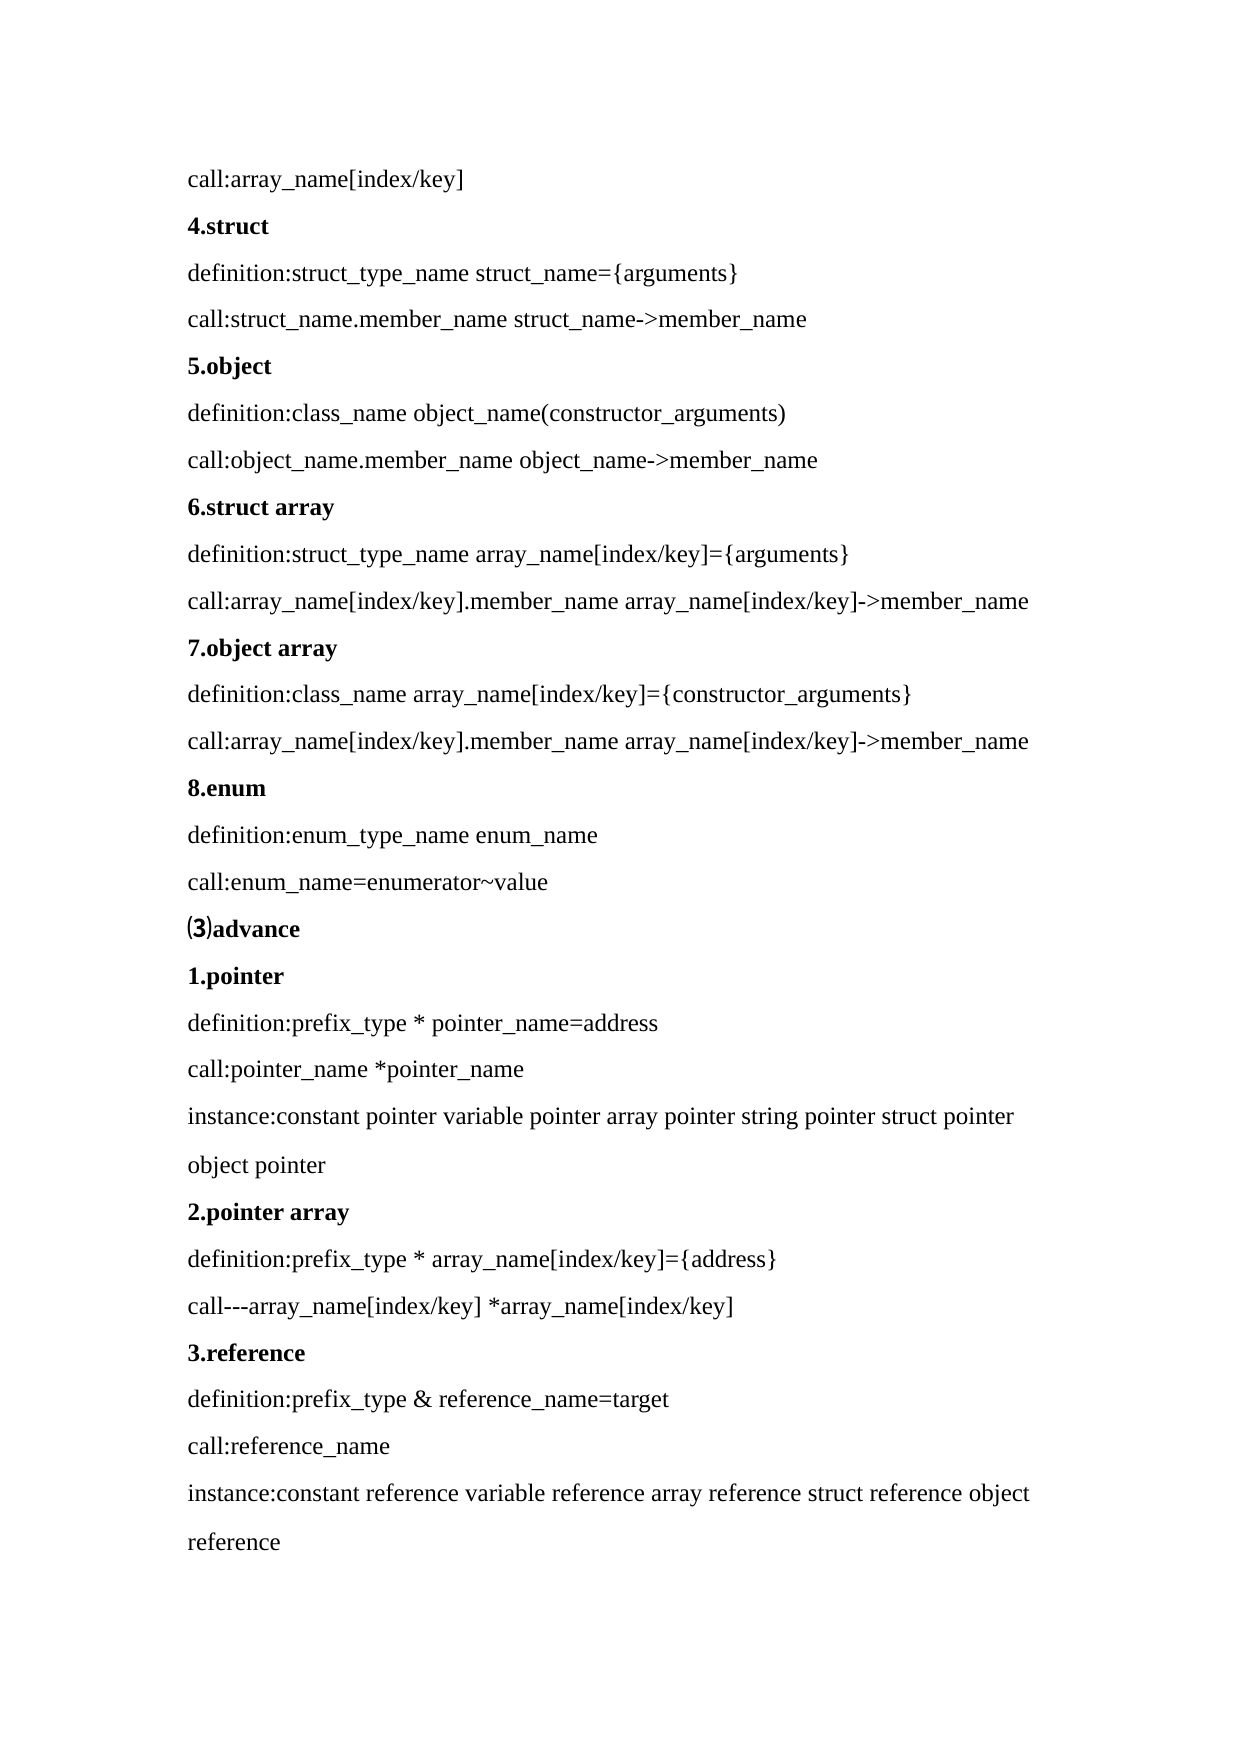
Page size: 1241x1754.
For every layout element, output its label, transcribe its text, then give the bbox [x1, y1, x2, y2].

list call:array_name[index/key] [187, 162, 1053, 194]
list definition:class_name object_name(constructor_arguments) [187, 396, 1053, 429]
list definition:prefix_type & reference_name=target [187, 1383, 1053, 1415]
list definition:prefix_type * array_name[index/key]={address} [187, 1242, 1053, 1274]
list 7.object array [187, 631, 1053, 663]
list definition:prefix_type * pointer_name=address [187, 1006, 1053, 1038]
text definition:enum_type_name enum_name [187, 818, 1053, 851]
list definition:class_name array_name[index/key]={constructor_arguments} [187, 678, 1053, 710]
list call:struct_name.member_name struct_name->member_name [187, 303, 1053, 335]
list definition:struct_type_name struct_name={arguments} [187, 256, 1053, 288]
list 4.struct [187, 209, 1053, 241]
list 3.reference [187, 1336, 1053, 1368]
list 1.pointer [187, 959, 1053, 991]
list call:object_name.member_name object_name->member_name [187, 443, 1053, 476]
list instance:constant reference variable reference array reference struct reference object reference [187, 1476, 1053, 1558]
list definition:struct_type_name array_name[index/key]={arguments} [187, 537, 1053, 569]
list ⑶advance [187, 912, 1053, 944]
list 2.pointer array [187, 1195, 1053, 1228]
list call---array_name[index/key] *array_name[index/key] [187, 1289, 1053, 1321]
list instance:constant pointer variable pointer array pointer string pointer struct pointer object pointer [187, 1099, 1053, 1181]
list call:array_name[index/key].member_name array_name[index/key]->member_name [187, 724, 1053, 757]
list 8.enum [187, 771, 1053, 804]
list call:pointer_name *pointer_name [187, 1053, 1053, 1085]
text call:enum_name=enumerator~value [187, 865, 1053, 898]
list 5.object [187, 349, 1053, 382]
list call:reference_name [187, 1429, 1053, 1462]
list call:array_name[index/key].member_name array_name[index/key]->member_name [187, 584, 1053, 616]
list 6.struct array [187, 490, 1053, 523]
